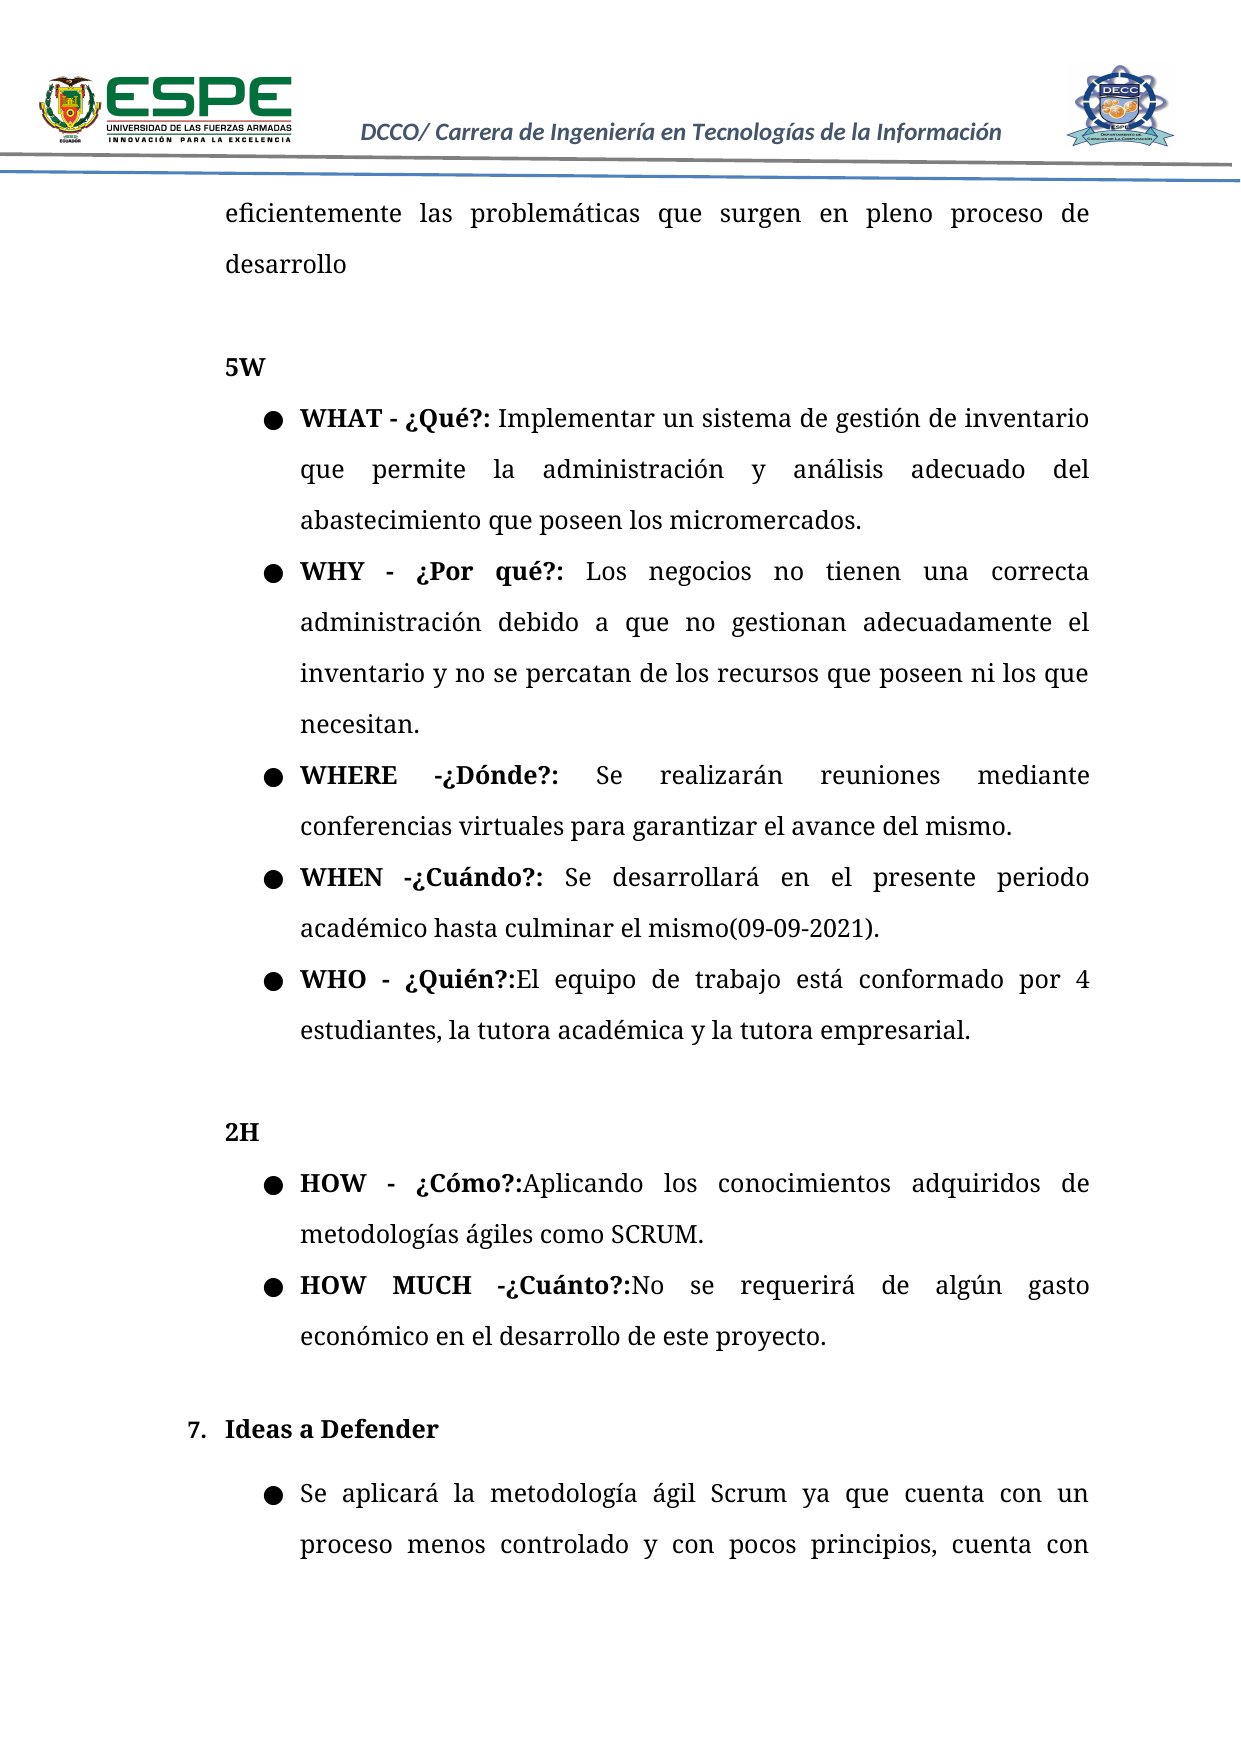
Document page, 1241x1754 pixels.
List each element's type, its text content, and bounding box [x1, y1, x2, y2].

picture [37, 75, 294, 144]
picture [1065, 61, 1176, 150]
text 5W [225, 349, 1090, 383]
list WHY - ¿Por qué?: Los negocios no tienen una correcta administración debido a que no gestionan adecuadamente el inventario y no se percatan de los recursos que poseen ni los que necesitan. [262, 553, 1090, 741]
text 2H [150, 1115, 1090, 1149]
list WHAT - ¿Qué?: Implementar un sistema de gestión de inventario que permite la administración y análisis adecuado del abastecimiento que poseen los micromercados. [262, 400, 1090, 536]
list WHERE -¿Dónde?: Se realizarán reuniones mediante conferencias virtuales para garantizar el avance del mismo. [262, 758, 1090, 843]
list Ideas a Defender [187, 1412, 1090, 1446]
list WHEN -¿Cuándo?: Se desarrollará en el presente periodo académico hasta culminar el mismo(09-09-2021). [262, 860, 1090, 945]
list HOW - ¿Cómo?:Aplicando los conocimientos adquiridos de metodologías ágiles como SCRUM. [262, 1166, 1090, 1251]
list WHO - ¿Quién?:El equipo de trabajo está conformado por 4 estudiantes, la tutora académica y la tutora empresarial. [262, 962, 1090, 1047]
list HOW MUCH -¿Cuánto?:No se requerirá de algún gasto económico en el desarrollo de este proyecto. [262, 1268, 1090, 1353]
